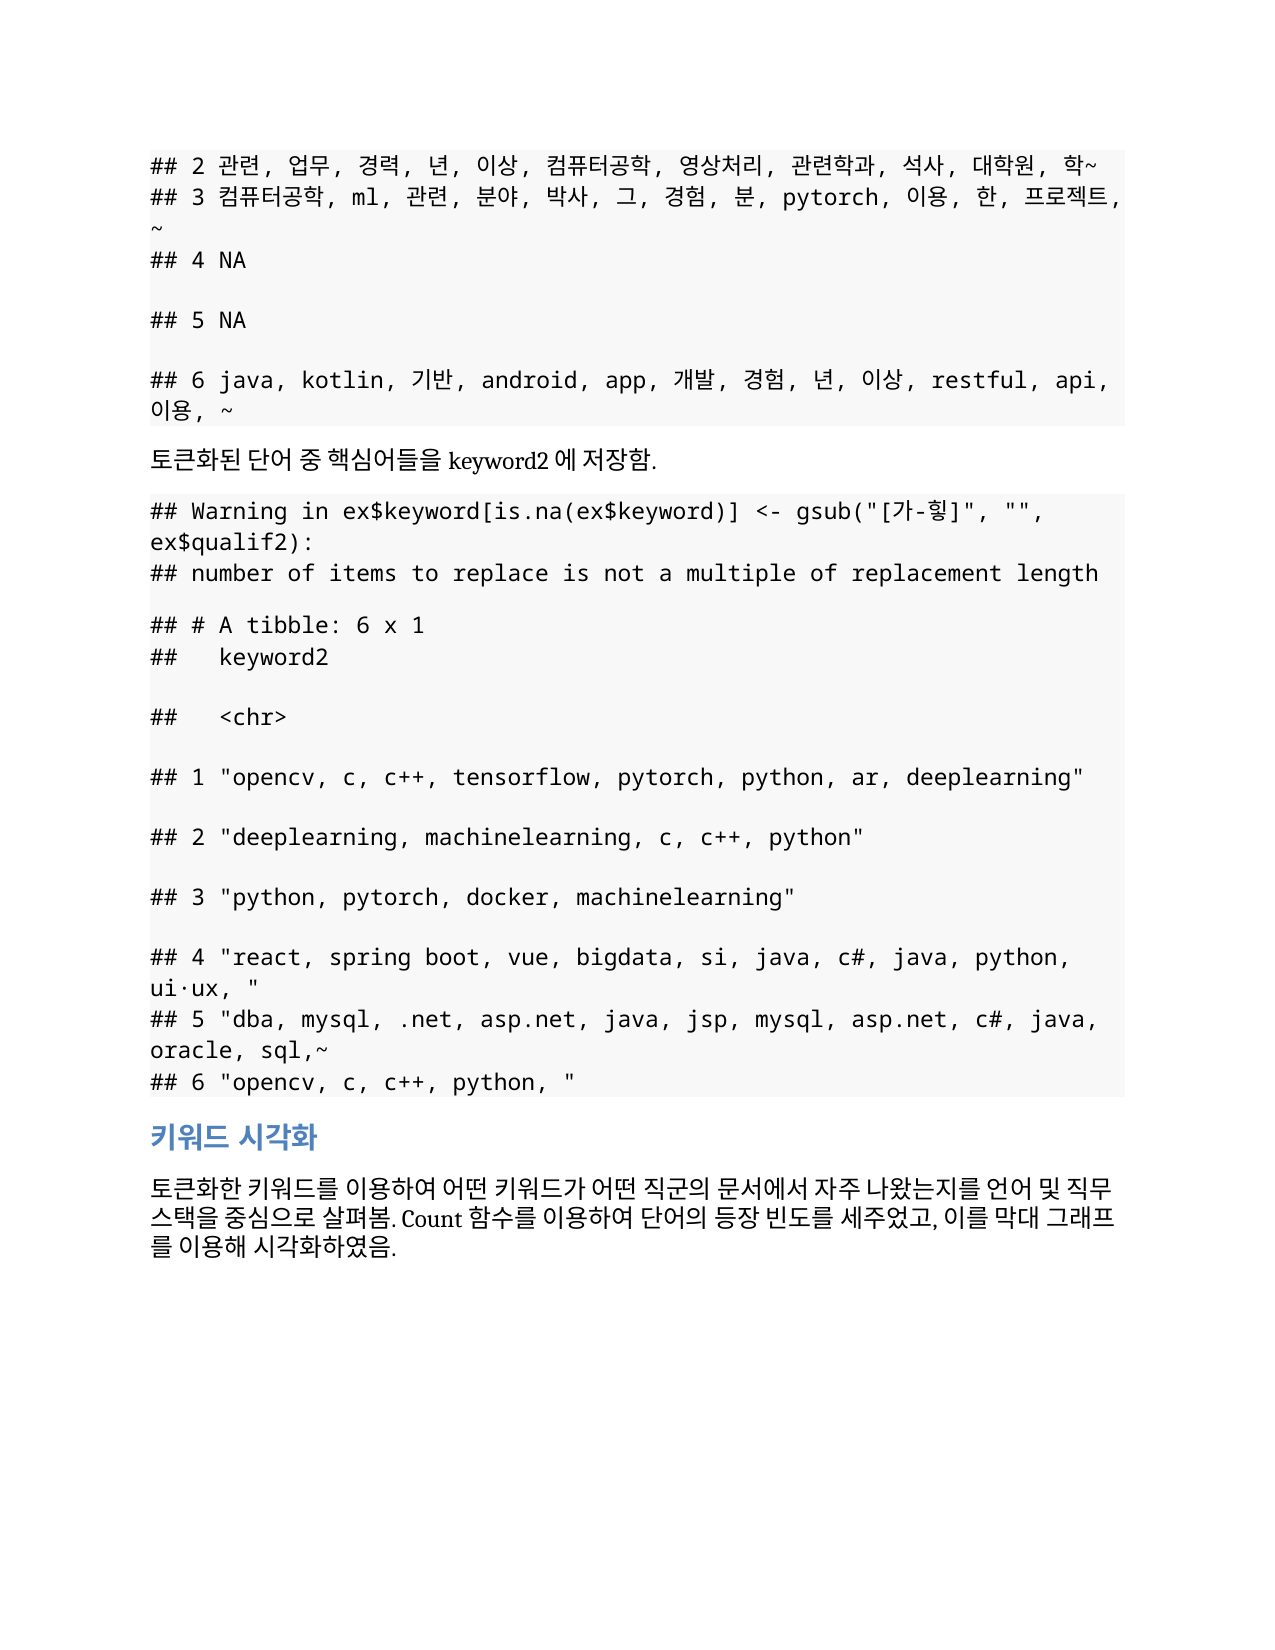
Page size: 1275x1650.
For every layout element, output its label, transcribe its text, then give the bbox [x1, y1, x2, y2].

text ## # A tibble: 6 x 1 ## keyword2 ## <chr> ## 1 "opencv, c, c++, tensorflow, pytorch, python, ar, deeplearning" ## 2 "deeplearning, machinelearning, c, c++, python" ## 3 "python, pytorch, docker, machinelearning" ## 4 "react, spring boot, vue, bigdata, si, java, c#, java, python, ui·ux, " ## 5 "dba, mysql, .net, asp.net, java, jsp, mysql, asp.net, c#, java, oracle, sql,~ ## 6 "opencv, c, c++, python, " [150, 609, 1125, 1097]
text ## Warning in ex$keyword[is.na(ex$keyword)] <- gsub("[가-힣]", "", ex$qualif2): ## number of items to replace is not a multiple of replacement length [150, 494, 1125, 588]
subtitle 키워드 시각화 [150, 1117, 1125, 1157]
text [150, 150, 1125, 426]
text 토큰화된 단어 중 핵심어들을 keyword2에 저장함. [150, 447, 1125, 476]
text 토큰화한 키워드를 이용하여 어떤 키워드가 어떤 직군의 문서에서 자주 나왔는지를 언어 및 직무 스택을 중심으로 살펴봄. Count 함수를 이용하여 단어의 등장 빈도를 세주었고, 이를 막대 그래프를 이용해 시각화하였음. [150, 1176, 1125, 1262]
